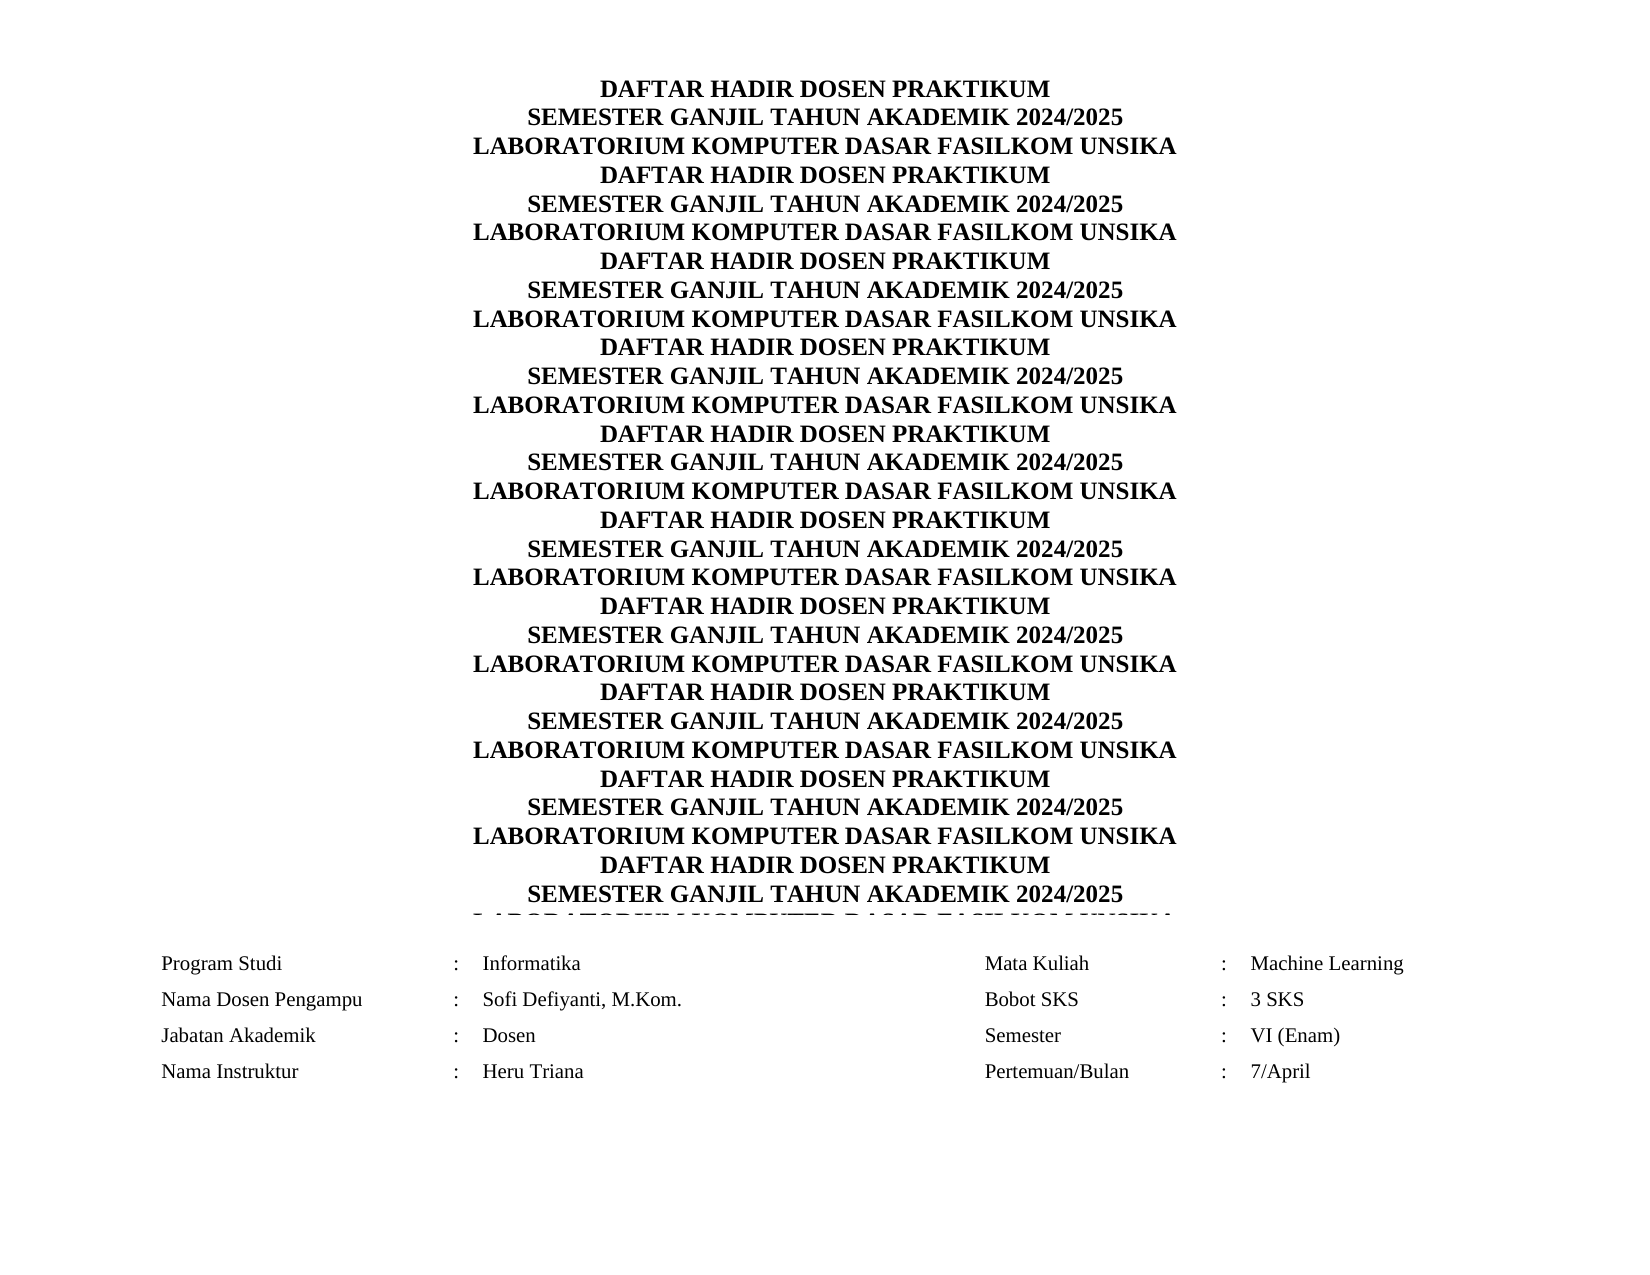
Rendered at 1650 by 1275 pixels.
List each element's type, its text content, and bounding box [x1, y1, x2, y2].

table_header Machine Learning [1239, 945, 1519, 981]
table_cell Nama Instruktur [150, 1053, 442, 1089]
table_header Mata Kuliah [973, 945, 1209, 981]
table_cell : [442, 1017, 471, 1053]
table_cell Heru Triana [471, 1053, 973, 1089]
table_cell Pertemuan/Bulan [973, 1053, 1209, 1089]
table_header : [442, 945, 471, 981]
table_cell Nama Dosen Pengampu [150, 981, 442, 1017]
table_cell VI (Enam) [1239, 1017, 1519, 1053]
table_cell : [442, 1053, 471, 1089]
table_cell Dosen [471, 1017, 973, 1053]
table_cell : [442, 981, 471, 1017]
table_header Informatika [471, 945, 973, 981]
table_cell Semester [973, 1017, 1209, 1053]
table_cell : [1210, 1017, 1239, 1053]
table_cell Jabatan Akademik [150, 1017, 442, 1053]
table_cell : [1210, 981, 1239, 1017]
table_header Program Studi [150, 945, 442, 981]
table_header : [1210, 945, 1239, 981]
table_cell : [1210, 1053, 1239, 1089]
table_cell Sofi Defiyanti, M.Kom. [471, 981, 973, 1017]
table_cell Bobot SKS [973, 981, 1209, 1017]
table_cell 7/April [1239, 1053, 1519, 1089]
table_cell 3 SKS [1239, 981, 1519, 1017]
